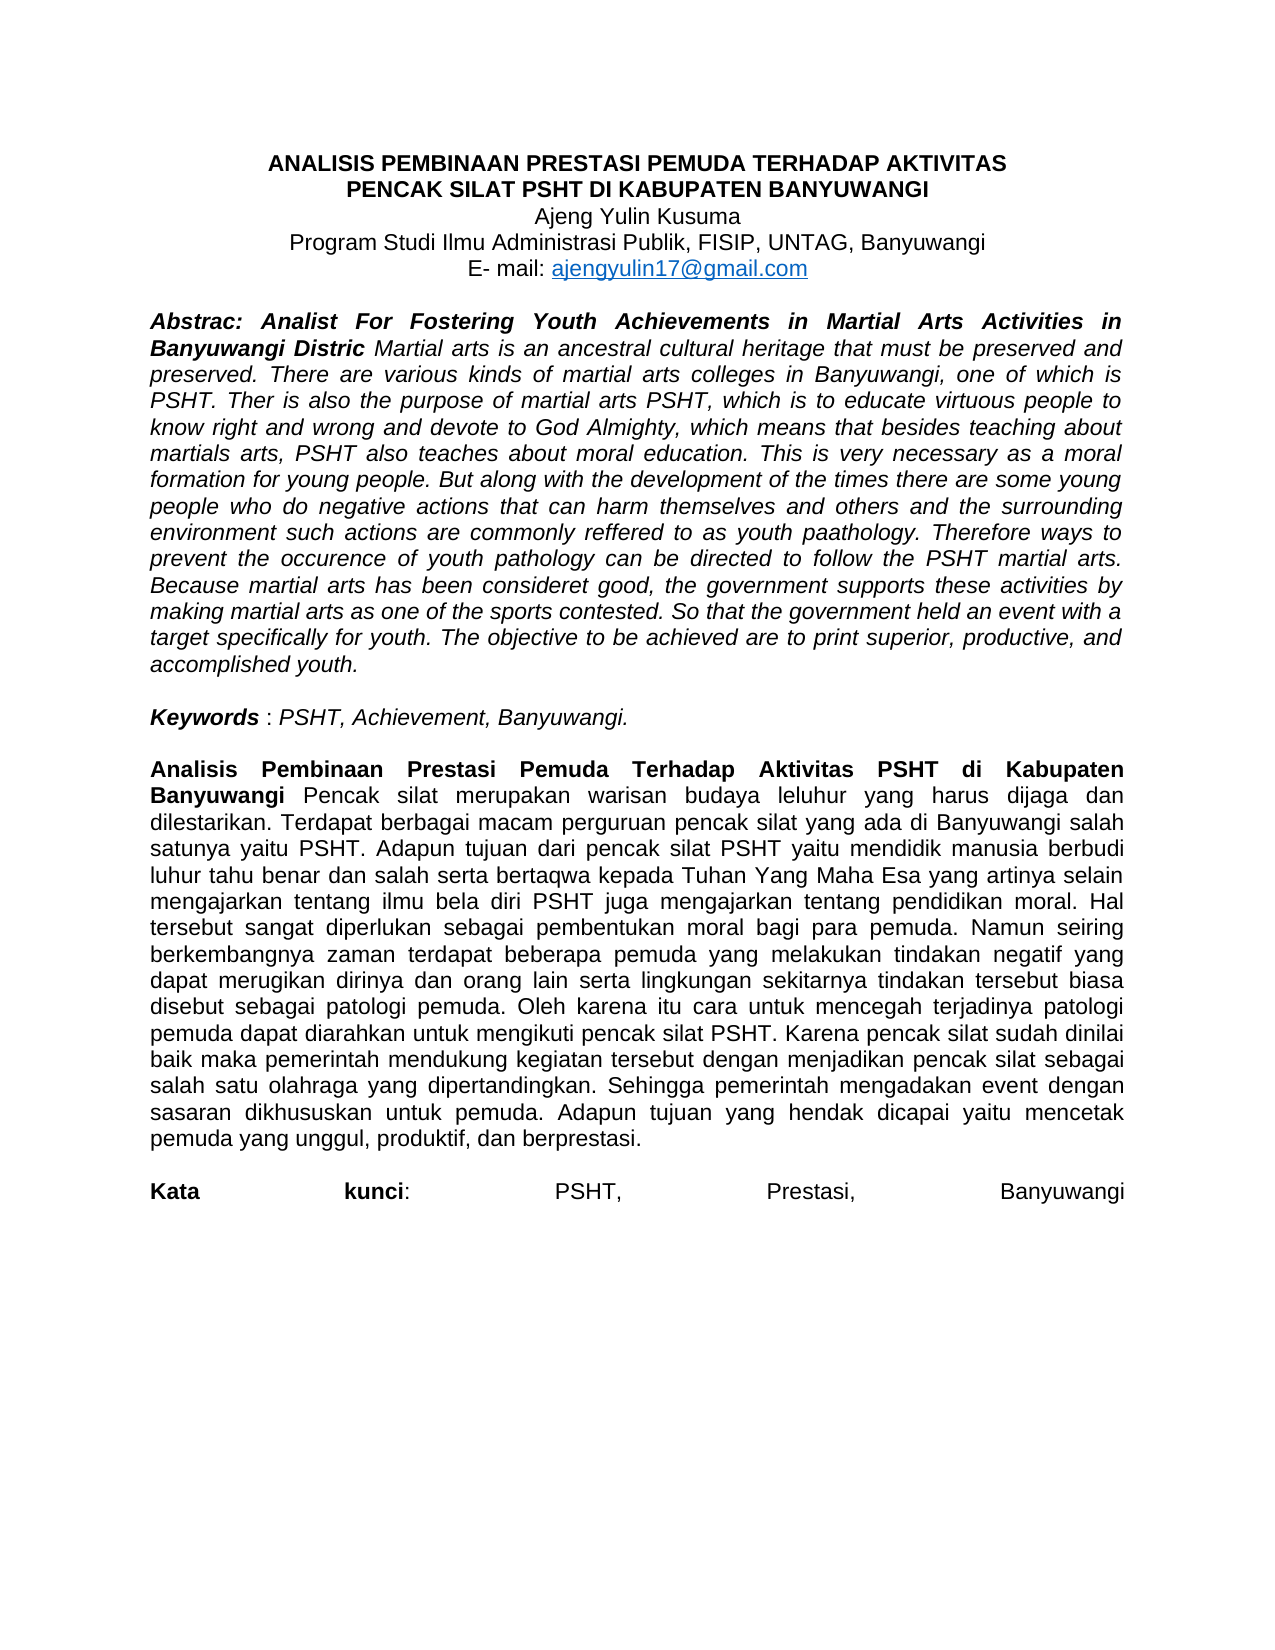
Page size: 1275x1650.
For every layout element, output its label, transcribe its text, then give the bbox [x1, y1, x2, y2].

text Analisis Pembinaan Prestasi Pemuda Terhadap Aktivitas PSHT di Kabupaten Banyuwangi Pencak silat merupakan warisan budaya leluhur yang harus dijaga dan dilestarikan. Terdapat berbagai macam perguruan pencak silat yang ada di Banyuwangi salah satunya yaitu PSHT. Adapun tujuan dari pencak silat PSHT yaitu mendidik manusia berbudi luhur tahu benar dan salah serta bertaqwa kepada Tuhan Yang Maha Esa yang artinya selain mengajarkan tentang ilmu bela diri PSHT juga mengajarkan tentang pendidikan moral. Hal tersebut sangat diperlukan sebagai pembentukan moral bagi para pemuda. Namun seiring berkembangnya zaman terdapat beberapa pemuda yang melakukan tindakan negatif yang dapat merugikan dirinya dan orang lain serta lingkungan sekitarnya tindakan tersebut biasa disebut sebagai patologi pemuda. Oleh karena itu cara untuk mencegah terjadinya patologi pemuda dapat diarahkan untuk mengikuti pencak silat PSHT. Karena pencak silat sudah dinilai baik maka pemerintah mendukung kegiatan tersebut dengan menjadikan pencak silat sebagai salah satu olahraga yang dipertandingkan. Sehingga pemerintah mengadakan event dengan sasaran dikhususkan untuk pemuda. Adapun tujuan yang hendak dicapai yaitu mencetak pemuda yang unggul, produktif, dan berprestasi. [150, 756, 1125, 1151]
text E- mail: ajengyulin17@gmail.com [150, 255, 1125, 282]
text Program Studi Ilmu Administrasi Publik, FISIP, UNTAG, Banyuwangi [150, 229, 1125, 255]
text Keywords : PSHT, Achievement, Banyuwangi. [150, 703, 1125, 730]
text PENCAK SILAT PSHT DI KABUPATEN BANYUWANGI [150, 176, 1125, 203]
text Abstrac: Analist For Fostering Youth Achievements in Martial Arts Activities in Banyuwangi Distric Martial arts is an ancestral cultural heritage that must be preserved and preserved. There are various kinds of martial arts colleges in Banyuwangi, one of which is PSHT. Ther is also the purpose of martial arts PSHT, which is to educate virtuous people to know right and wrong and devote to God Almighty, which means that besides teaching about martials arts, PSHT also teaches about moral education. This is very necessary as a moral formation for young people. But along with the development of the times there are some young people who do negative actions that can harm themselves and others and the surrounding environment such actions are commonly reffered to as youth paathology. Therefore ways to prevent the occurence of youth pathology can be directed to follow the PSHT martial arts. Because martial arts has been consideret good, the government supports these activities by making martial arts as one of the sports contested. So that the government held an event with a target specifically for youth. The objective to be achieved are to print superior, productive, and accomplished youth. [150, 308, 1125, 677]
text Kata kunci: PSHT, Prestasi, Banyuwangi [150, 1178, 1125, 1232]
text ANALISIS PEMBINAAN PRESTASI PEMUDA TERHADAP AKTIVITAS [150, 150, 1125, 176]
text Ajeng Yulin Kusuma [150, 203, 1125, 229]
